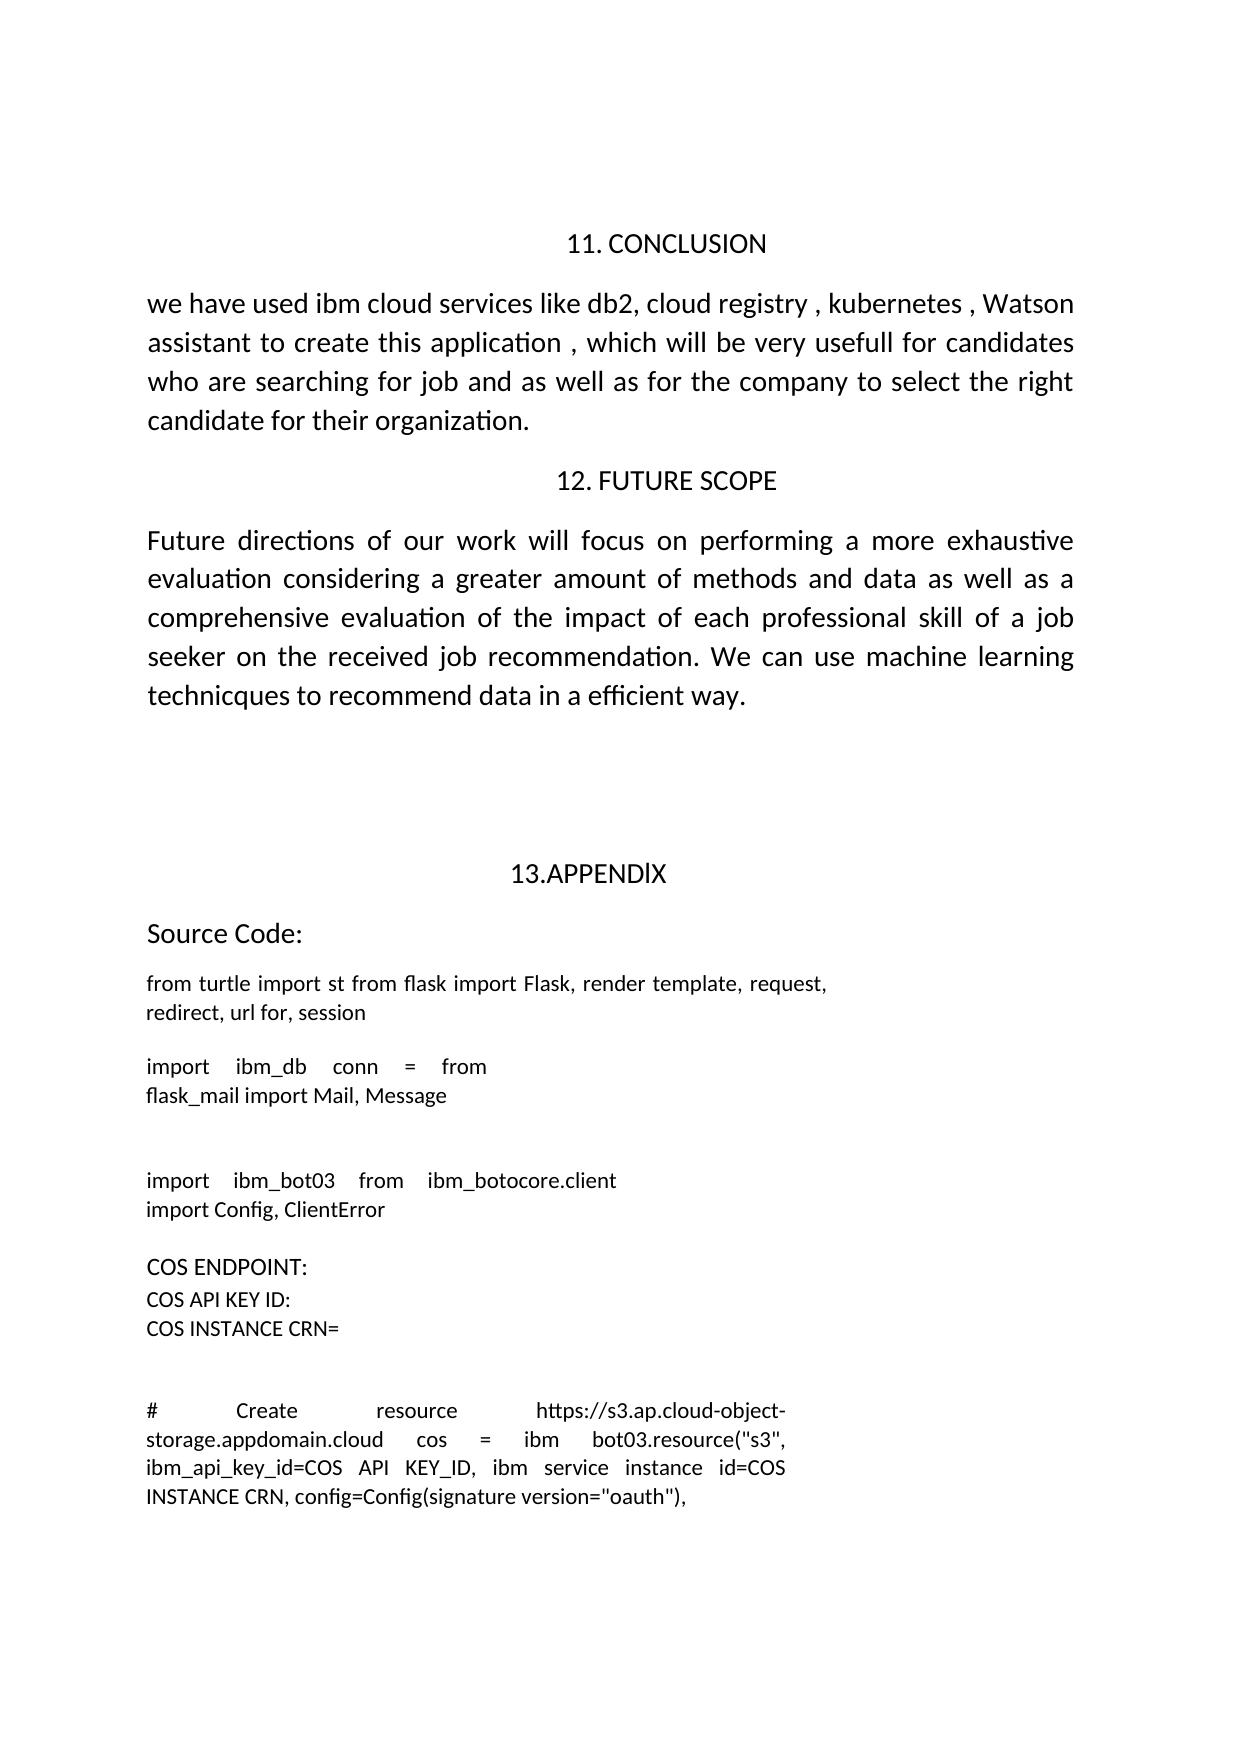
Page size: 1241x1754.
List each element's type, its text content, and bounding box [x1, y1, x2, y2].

text 13.APPENDlX [165, 855, 1011, 890]
text COS ENDPOINT: [147, 1251, 1076, 1282]
text import ibm_bot03 from ibm_botocore.client import Config, ClientError [146, 1166, 617, 1223]
list FUTURE SCOPE [258, 462, 1075, 497]
text COS INSTANCE CRN= [146, 1314, 1076, 1342]
text we have used ibm cloud services like db2, cloud registry , kubernetes , Watson assistant to create this application , which will be very usefull for candidates who are searching for job and as well as for the company to select the right candidate for their organization. [147, 285, 1076, 437]
text COS API KEY ID: [146, 1285, 1076, 1313]
list CONCLUSION [258, 225, 1075, 261]
text Source Code: [147, 915, 1076, 950]
text Future directions of our work will focus on performing a more exhaustive evaluation considering a greater amount of methods and data as well as a comprehensive evaluation of the impact of each professional skill of a job seeker on the received job recommendation. We can use machine learning technicques to recommend data in a efficient way. [147, 522, 1076, 712]
text # Create resource https://s3.ap.cloud-object-storage.appdomain.cloud cos = ibm bot03.resource("s3", ibm_api_key_id=COS API KEY_ID, ibm service instance id=COS INSTANCE CRN, config=Config(signature version="oauth"), [146, 1396, 786, 1510]
text from turtle import st from flask import Flask, render template, request, redirect, url for, session [146, 969, 829, 1026]
text import ibm_db conn = from flask_mail import Mail, Message [146, 1052, 488, 1109]
